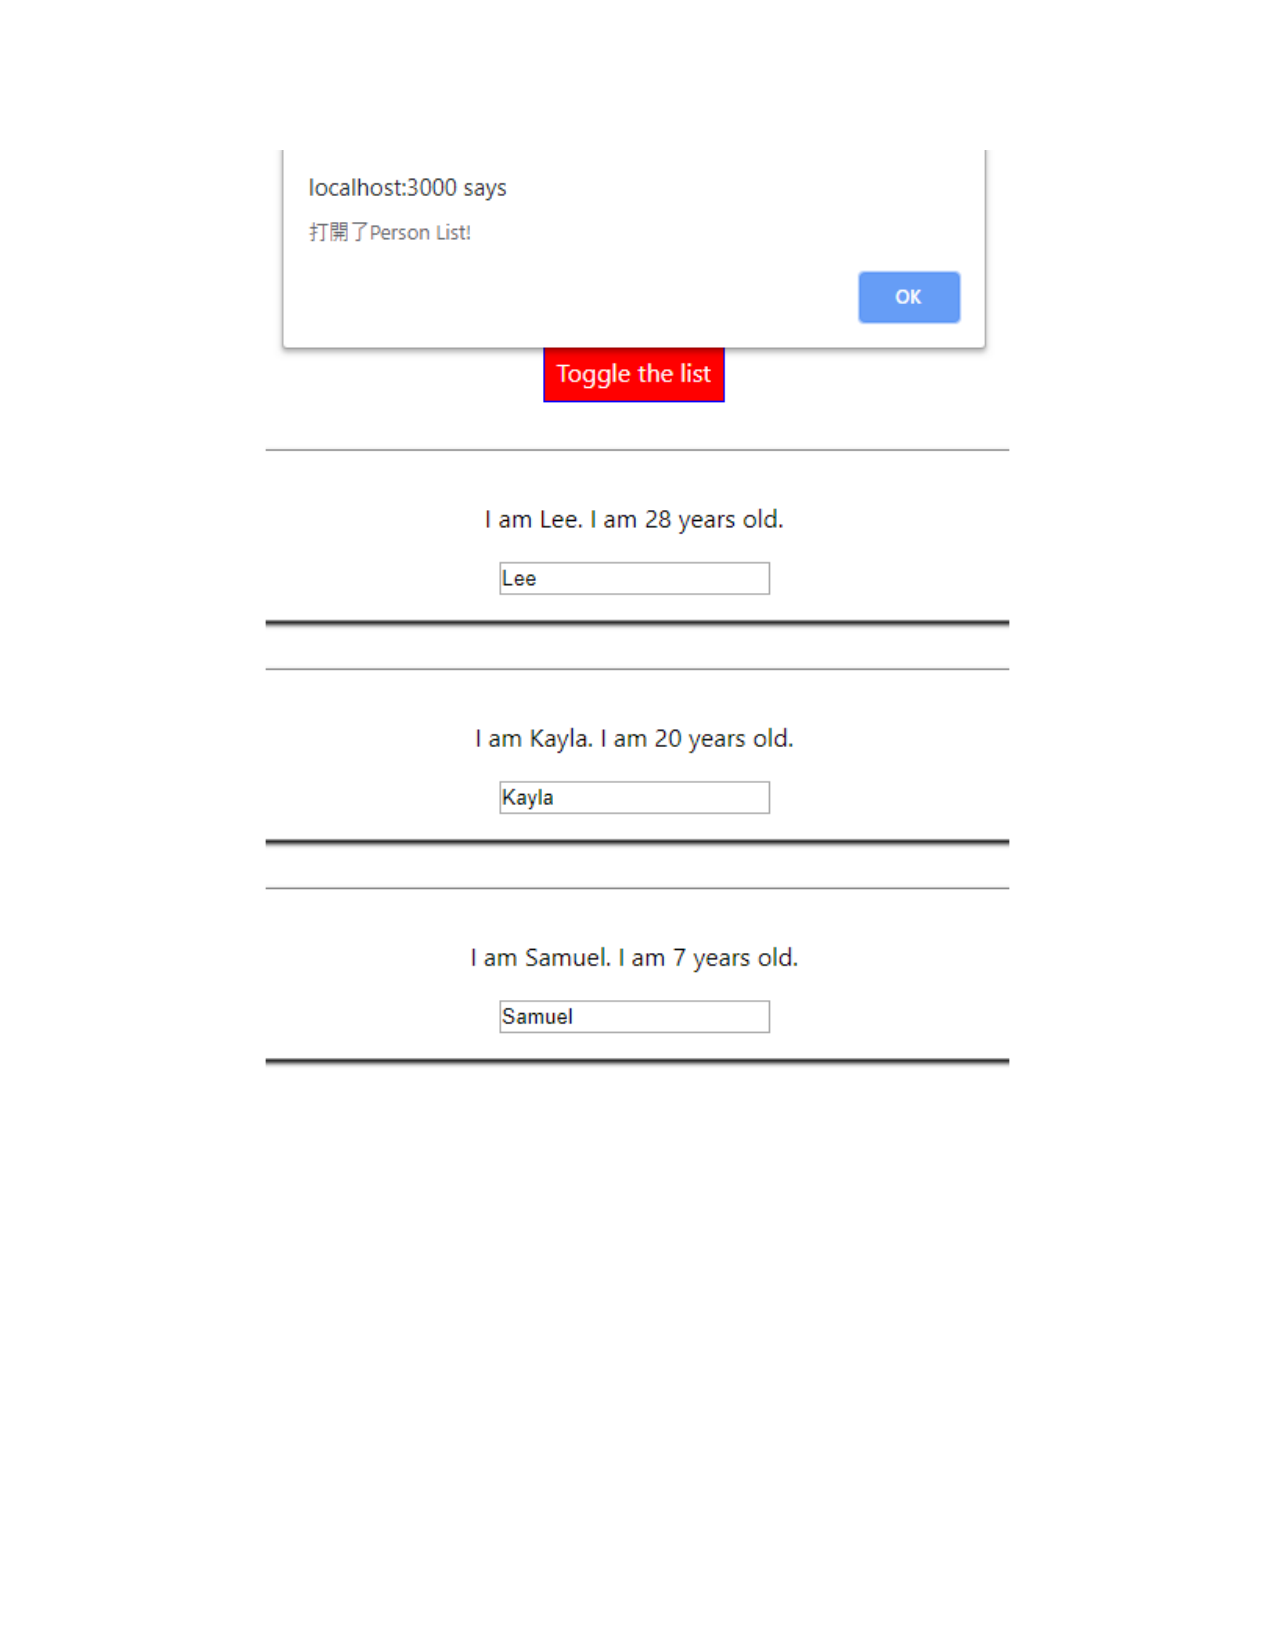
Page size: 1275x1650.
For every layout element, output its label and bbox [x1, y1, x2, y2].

picture [265, 150, 1010, 1118]
